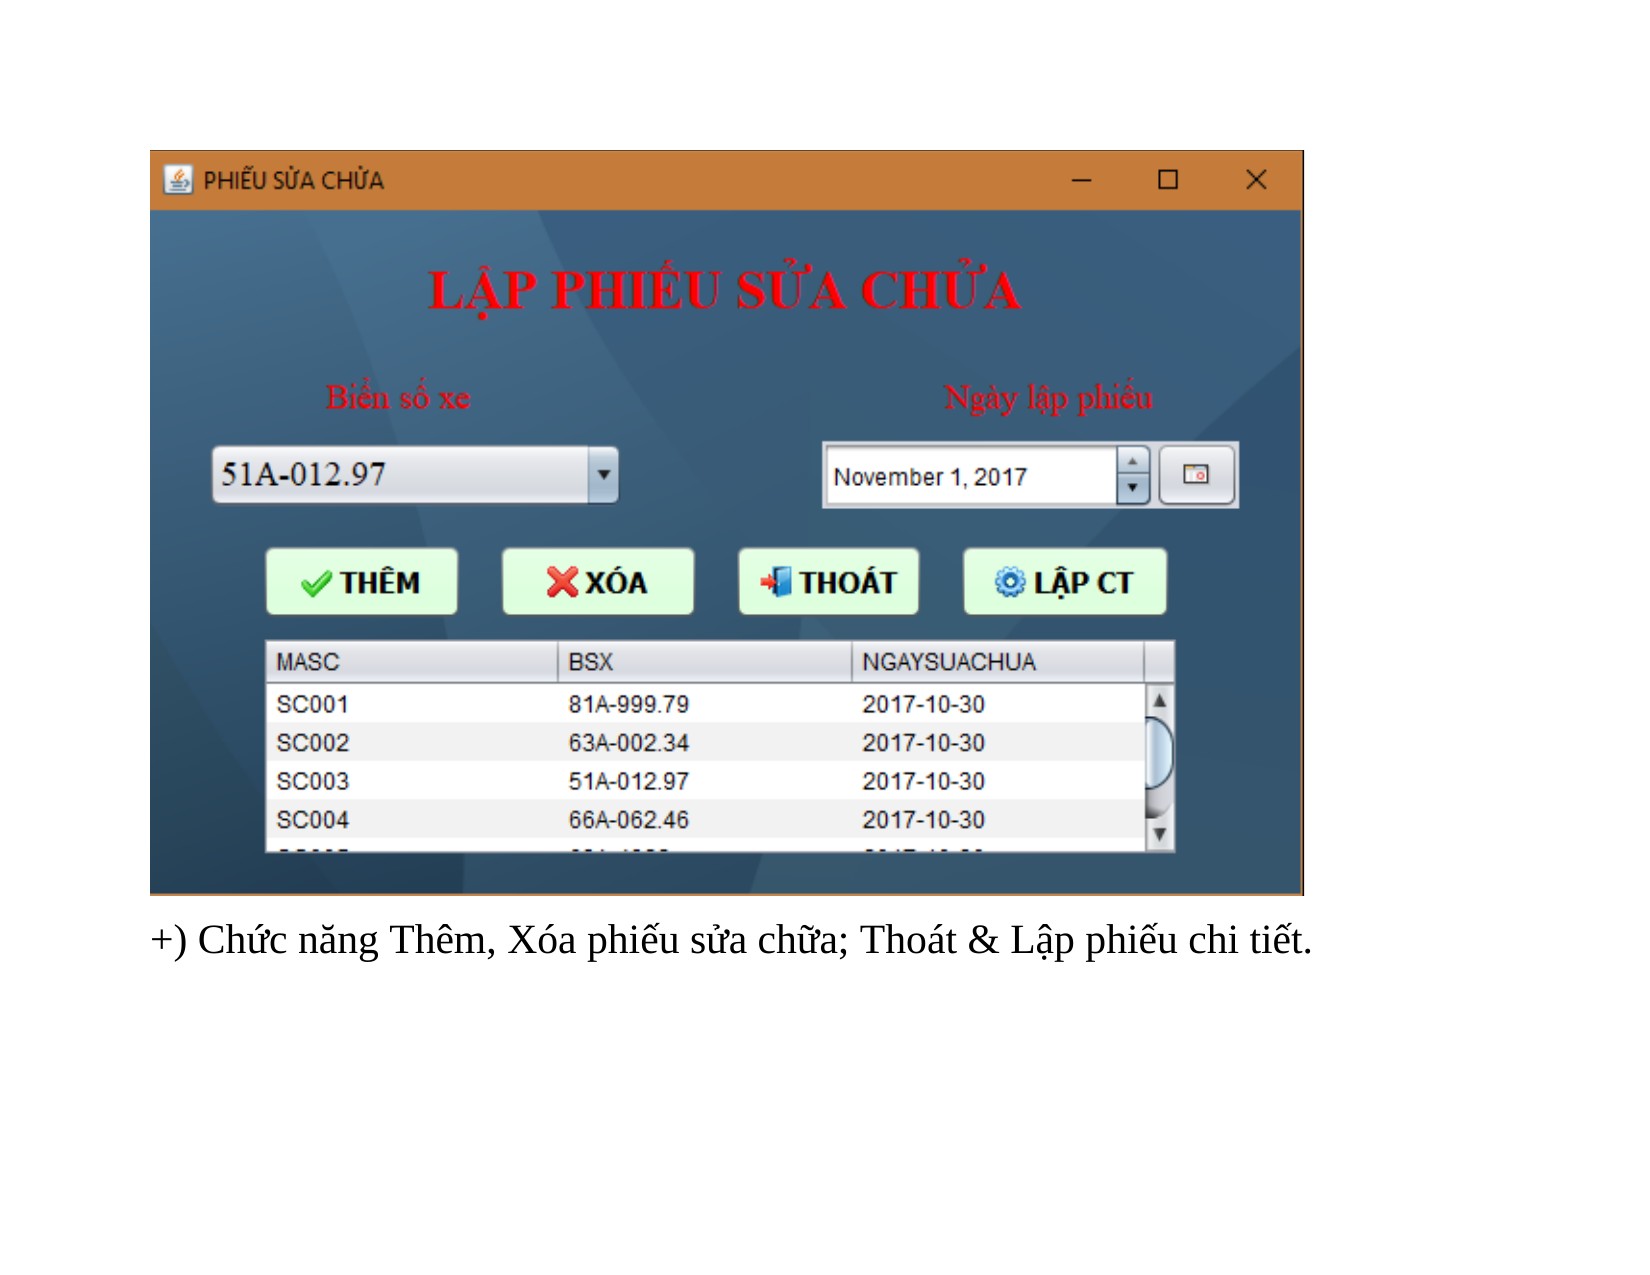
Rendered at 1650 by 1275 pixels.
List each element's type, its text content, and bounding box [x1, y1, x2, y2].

text +) Chức năng Thêm, Xóa phiếu sửa chữa; Thoát & Lập phiếu chi tiết. [150, 914, 1500, 962]
picture [150, 150, 1305, 896]
